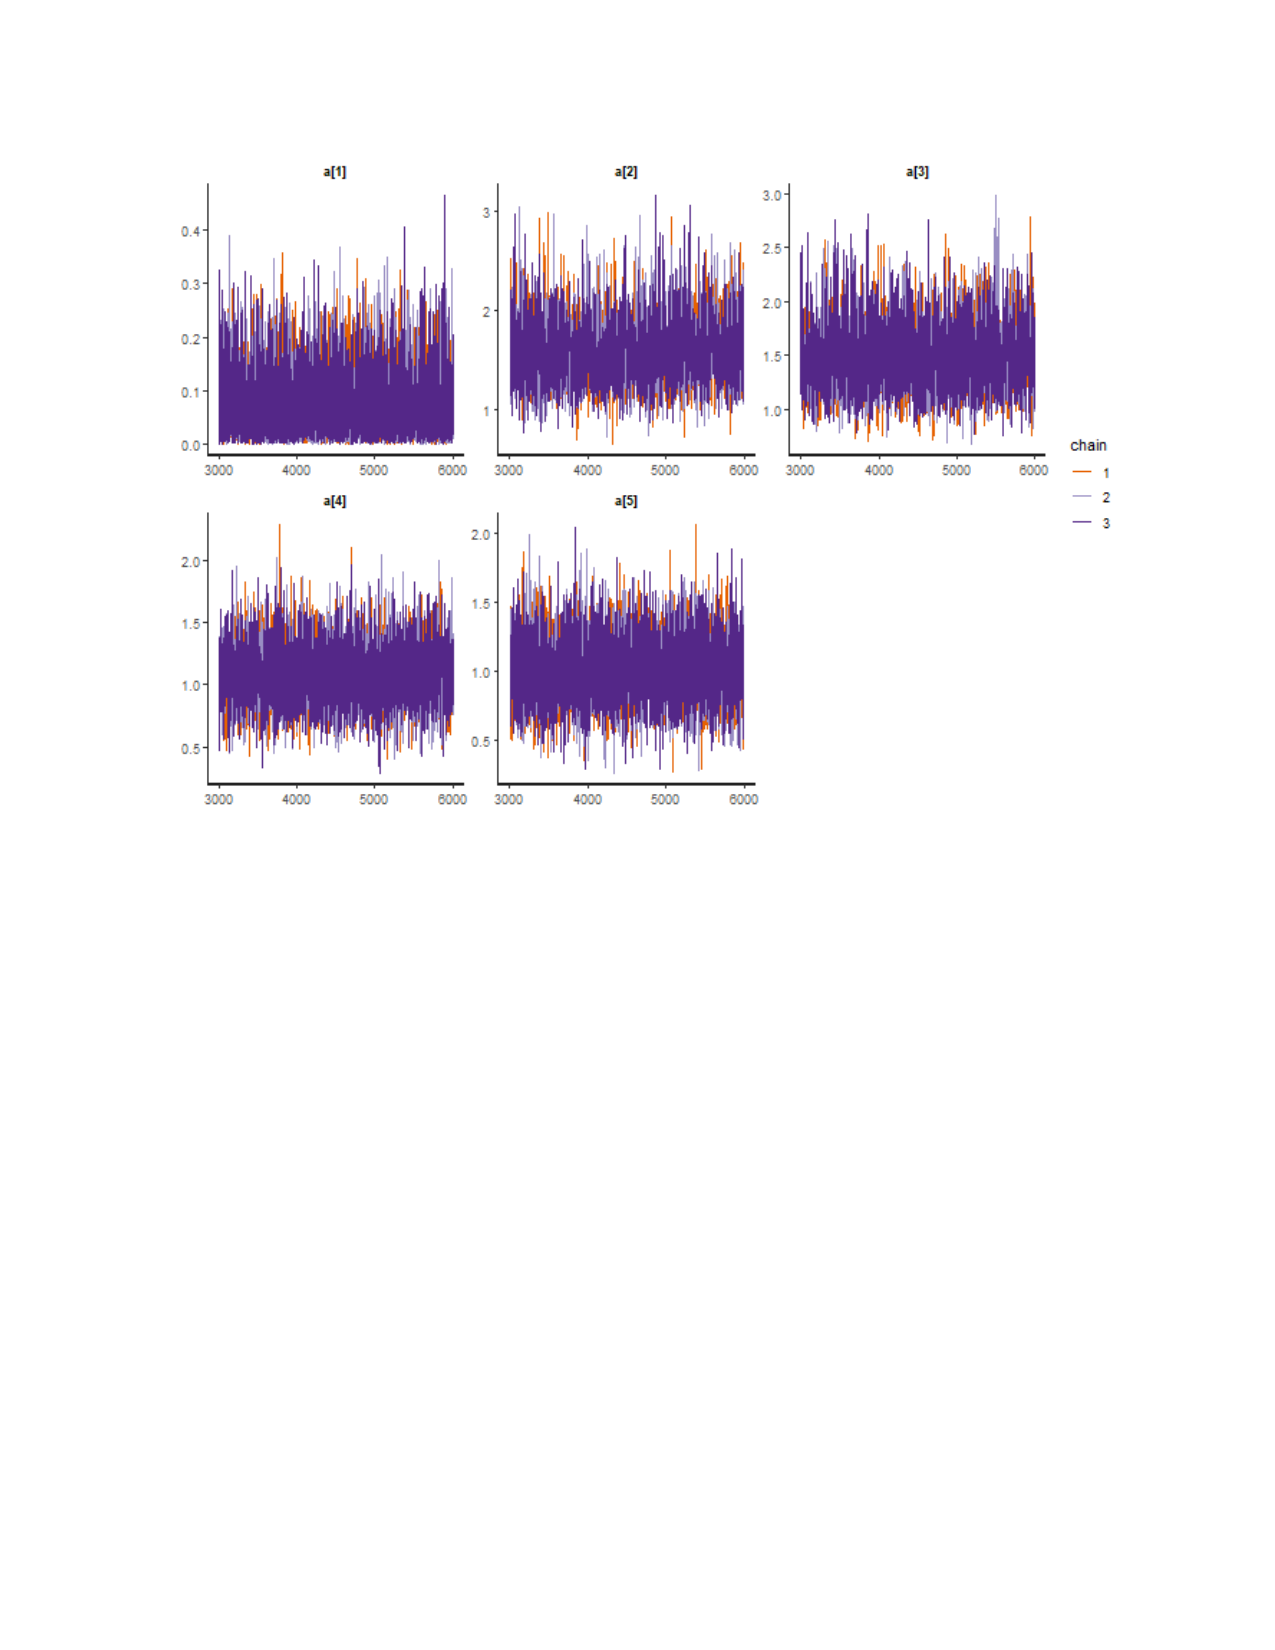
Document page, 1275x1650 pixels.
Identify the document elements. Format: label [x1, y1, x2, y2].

picture [150, 150, 1125, 839]
